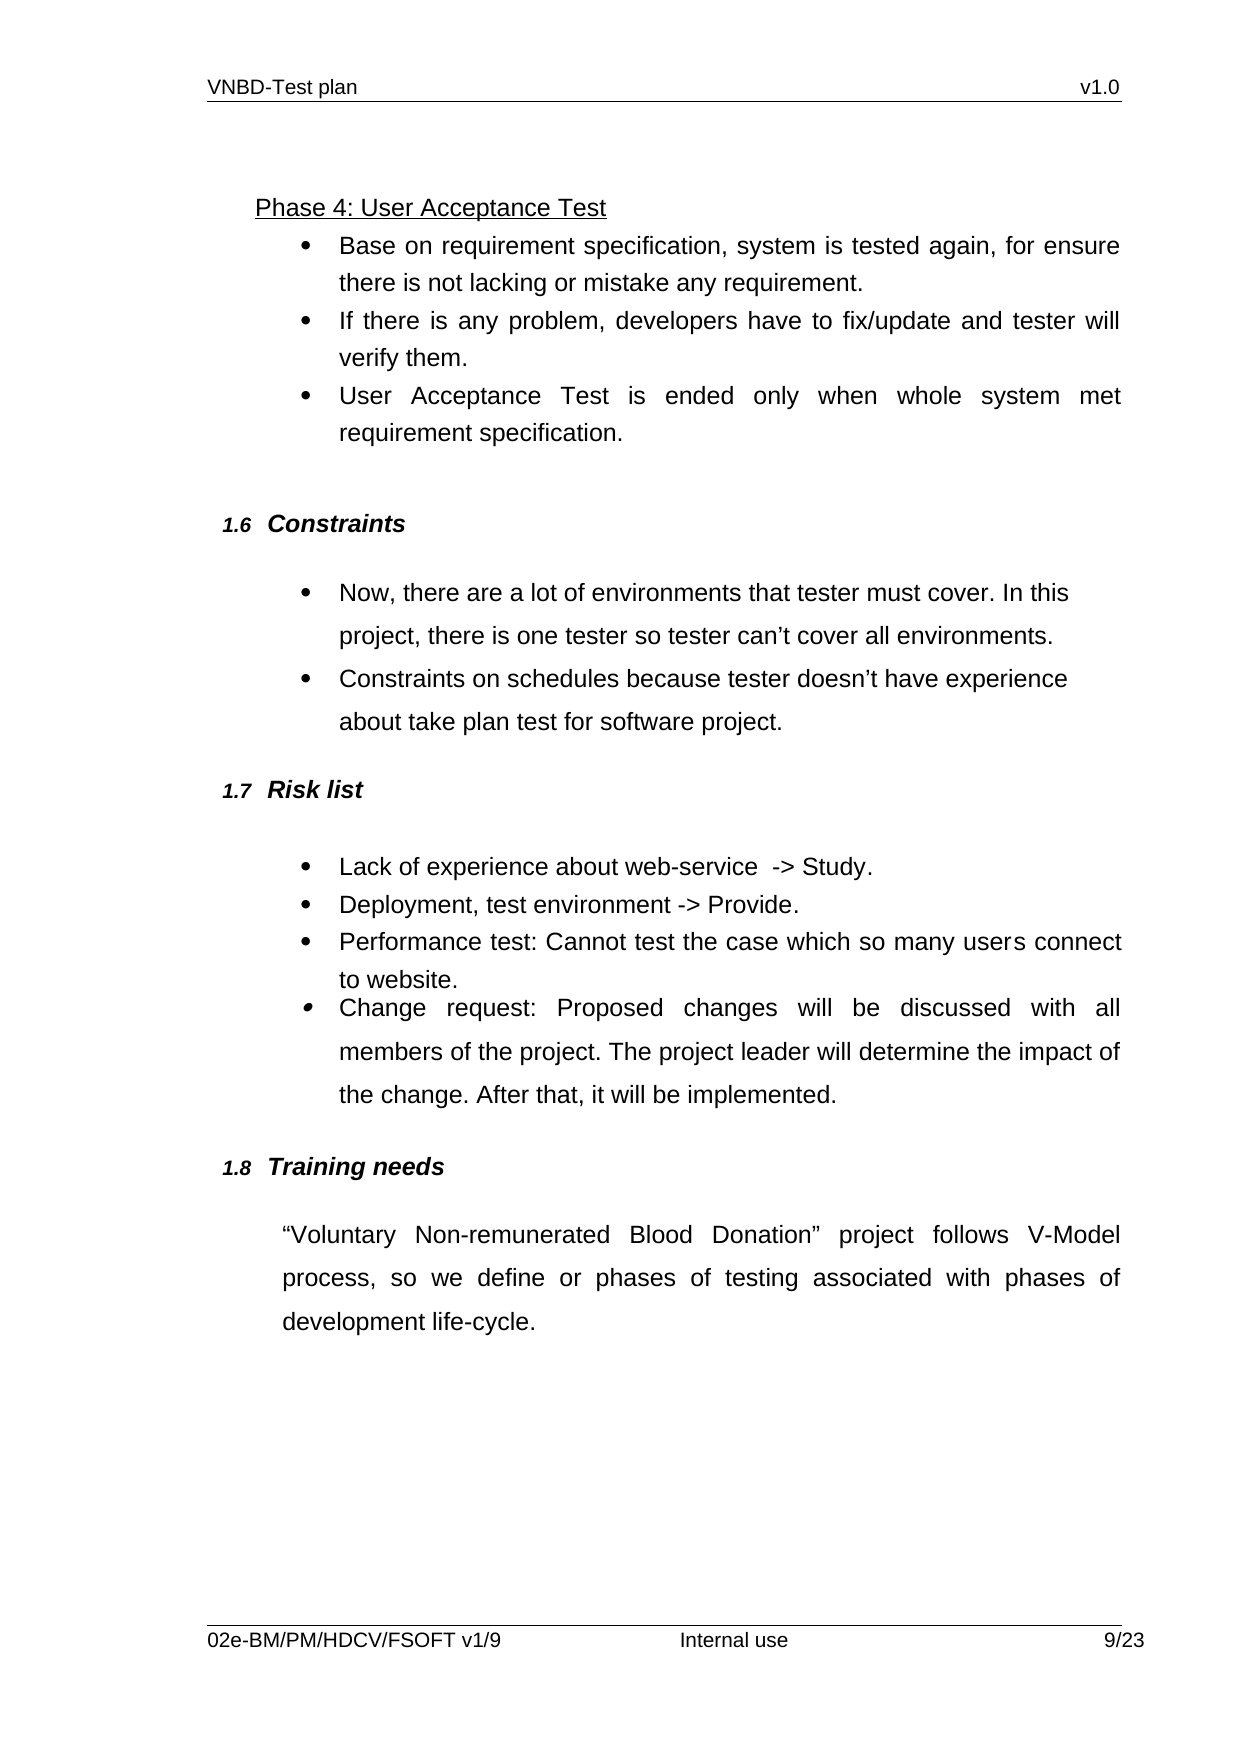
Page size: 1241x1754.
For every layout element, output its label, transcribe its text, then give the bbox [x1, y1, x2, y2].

subtitle Risk list [222, 775, 1122, 804]
list Change request: Proposed changes will be discussed with all members of the project. The project leader will determine the impact of the change. After that, it will be implemented. [301, 993, 1122, 1108]
list Constraints on schedules because tester doesn’t have experience about take plan test for software project. [301, 664, 1122, 736]
list User Acceptance Test is ended only when whole system met requirement specification. [301, 372, 1122, 447]
list Performance test: Cannot test the case which so many users connect to website. [301, 918, 1122, 993]
list Now, there are a lot of environments that tester must cover. In this project, there is one tester so tester can’t cover all environments. [301, 578, 1122, 649]
list Lack of experience about web-service -> Study. [301, 843, 1122, 881]
text “Voluntary Non-remunerated Blood Donation” project follows V-Model process, so we define or phases of testing associated with phases of development life-cycle. [282, 1220, 1122, 1335]
list Deployment, test environment -> Provide. [301, 881, 1122, 918]
subtitle Constraints [222, 509, 1122, 538]
text Phase 4: User Acceptance Test [255, 184, 1122, 222]
list If there is any problem, developers have to fix/update and tester will verify them. [301, 297, 1122, 372]
subtitle Training needs [222, 1152, 1122, 1181]
list Base on requirement specification, system is tested again, for ensure there is not lacking or mistake any requirement. [301, 222, 1122, 297]
